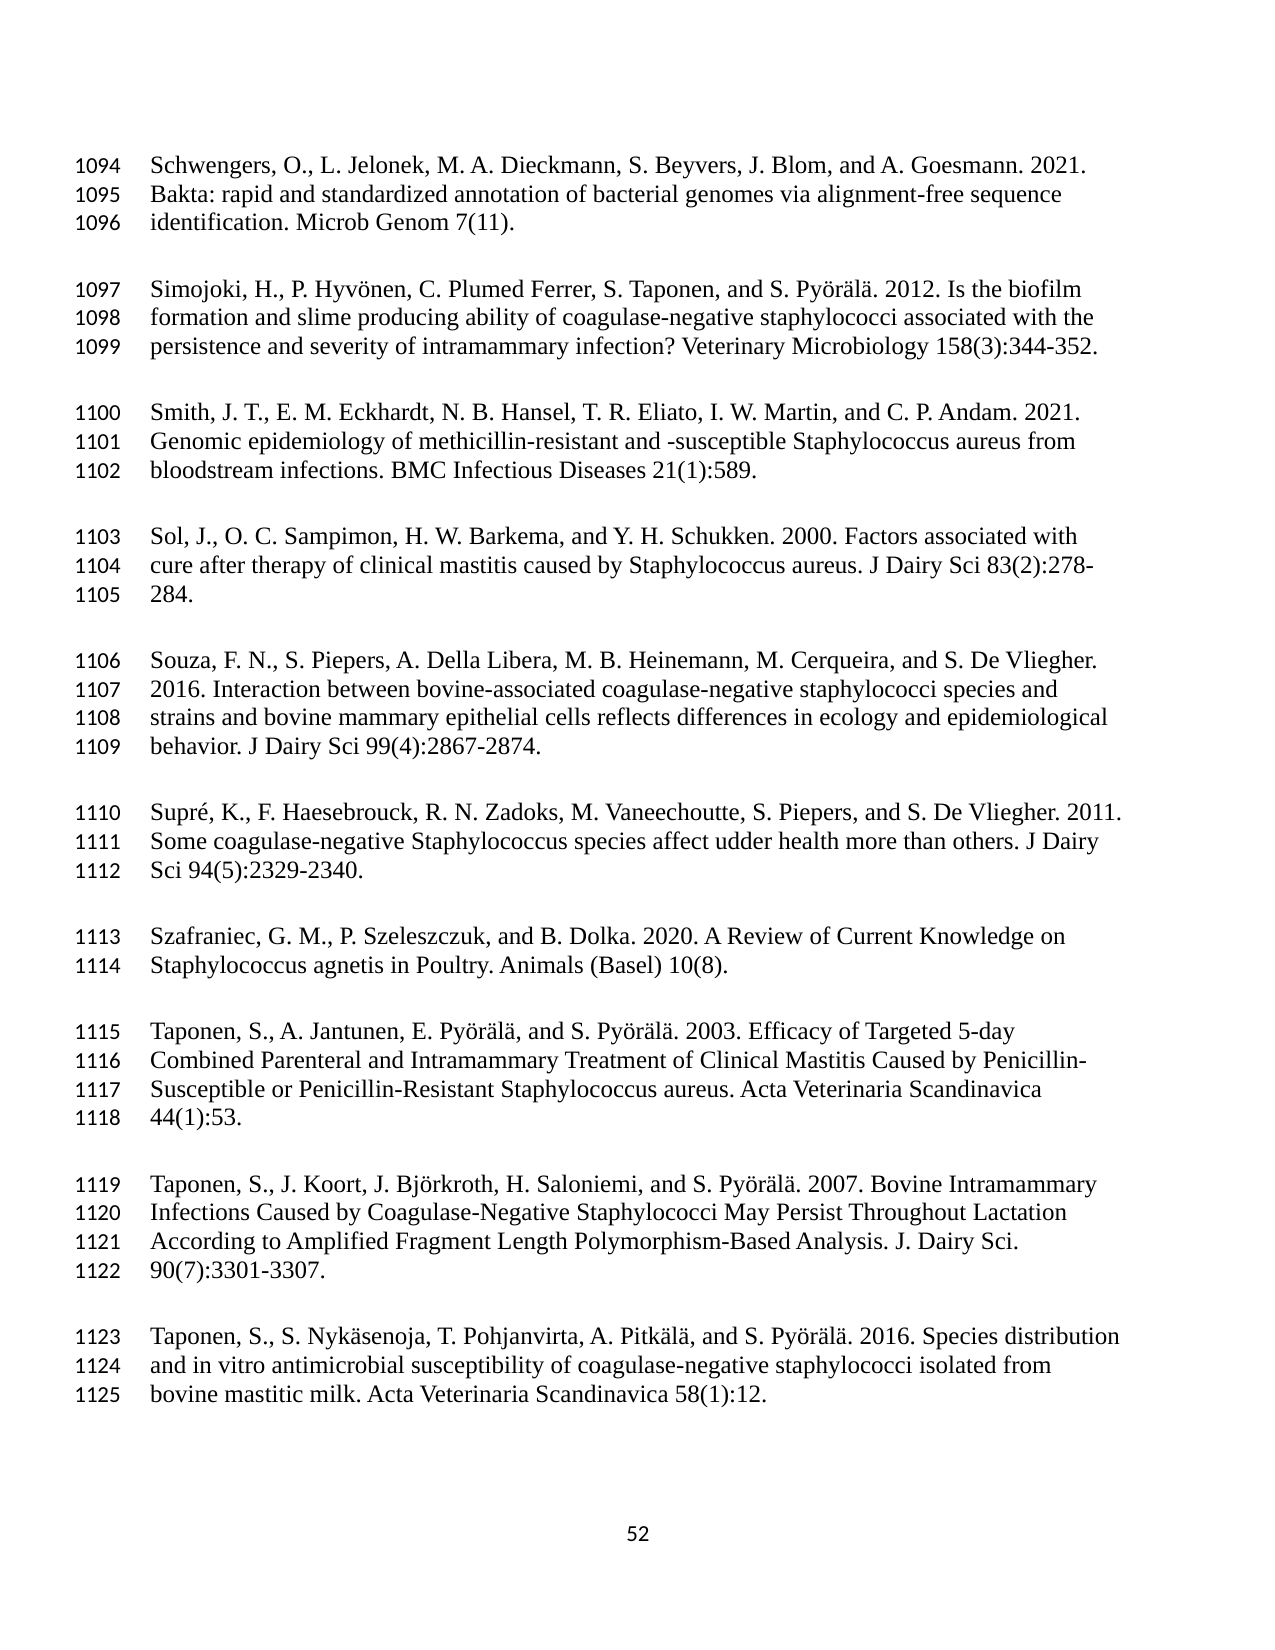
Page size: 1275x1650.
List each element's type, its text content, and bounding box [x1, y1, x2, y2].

text Schwengers, O., L. Jelonek, M. A. Dieckmann, S. Beyvers, J. Blom, and A. Goesmann. 2021. Bakta: rapid and standardized annotation of bacterial genomes via alignment-free sequence identification. Microb Genom 7(11). [150, 150, 1125, 236]
text Szafraniec, G. M., P. Szeleszczuk, and B. Dolka. 2020. A Review of Current Knowledge on Staphylococcus agnetis in Poultry. Animals (Basel) 10(8). [150, 921, 1125, 979]
text Sol, J., O. C. Sampimon, H. W. Barkema, and Y. H. Schukken. 2000. Factors associated with cure after therapy of clinical mastitis caused by Staphylococcus aureus. J Dairy Sci 83(2):278-284. [150, 521, 1125, 607]
text Taponen, S., S. Nykäsenoja, T. Pohjanvirta, A. Pitkälä, and S. Pyörälä. 2016. Species distribution and in vitro antimicrobial susceptibility of coagulase-negative staphylococci isolated from bovine mastitic milk. Acta Veterinaria Scandinavica 58(1):12. [150, 1321, 1125, 1407]
text Smith, J. T., E. M. Eckhardt, N. B. Hansel, T. R. Eliato, I. W. Martin, and C. P. Andam. 2021. Genomic epidemiology of methicillin-resistant and -susceptible Staphylococcus aureus from bloodstream infections. BMC Infectious Diseases 21(1):589. [150, 397, 1125, 484]
text Souza, F. N., S. Piepers, A. Della Libera, M. B. Heinemann, M. Cerqueira, and S. De Vliegher. 2016. Interaction between bovine-associated coagulase-negative staphylococci species and strains and bovine mammary epithelial cells reflects differences in ecology and epidemiological behavior. J Dairy Sci 99(4):2867-2874. [150, 645, 1125, 760]
text Taponen, S., A. Jantunen, E. Pyörälä, and S. Pyörälä. 2003. Efficacy of Targeted 5-day Combined Parenteral and Intramammary Treatment of Clinical Mastitis Caused by Penicillin-Susceptible or Penicillin-Resistant Staphylococcus aureus. Acta Veterinaria Scandinavica 44(1):53. [150, 1016, 1125, 1131]
text Taponen, S., J. Koort, J. Björkroth, H. Saloniemi, and S. Pyörälä. 2007. Bovine Intramammary Infections Caused by Coagulase-Negative Staphylococci May Persist Throughout Lactation According to Amplified Fragment Length Polymorphism-Based Analysis. J. Dairy Sci. 90(7):3301-3307. [150, 1169, 1125, 1284]
text Simojoki, H., P. Hyvönen, C. Plumed Ferrer, S. Taponen, and S. Pyörälä. 2012. Is the biofilm formation and slime producing ability of coagulase-negative staphylococci associated with the persistence and severity of intramammary infection? Veterinary Microbiology 158(3):344-352. [150, 274, 1125, 360]
text Supré, K., F. Haesebrouck, R. N. Zadoks, M. Vaneechoutte, S. Piepers, and S. De Vliegher. 2011. Some coagulase-negative Staphylococcus species affect udder health more than others. J Dairy Sci 94(5):2329-2340. [150, 797, 1125, 884]
